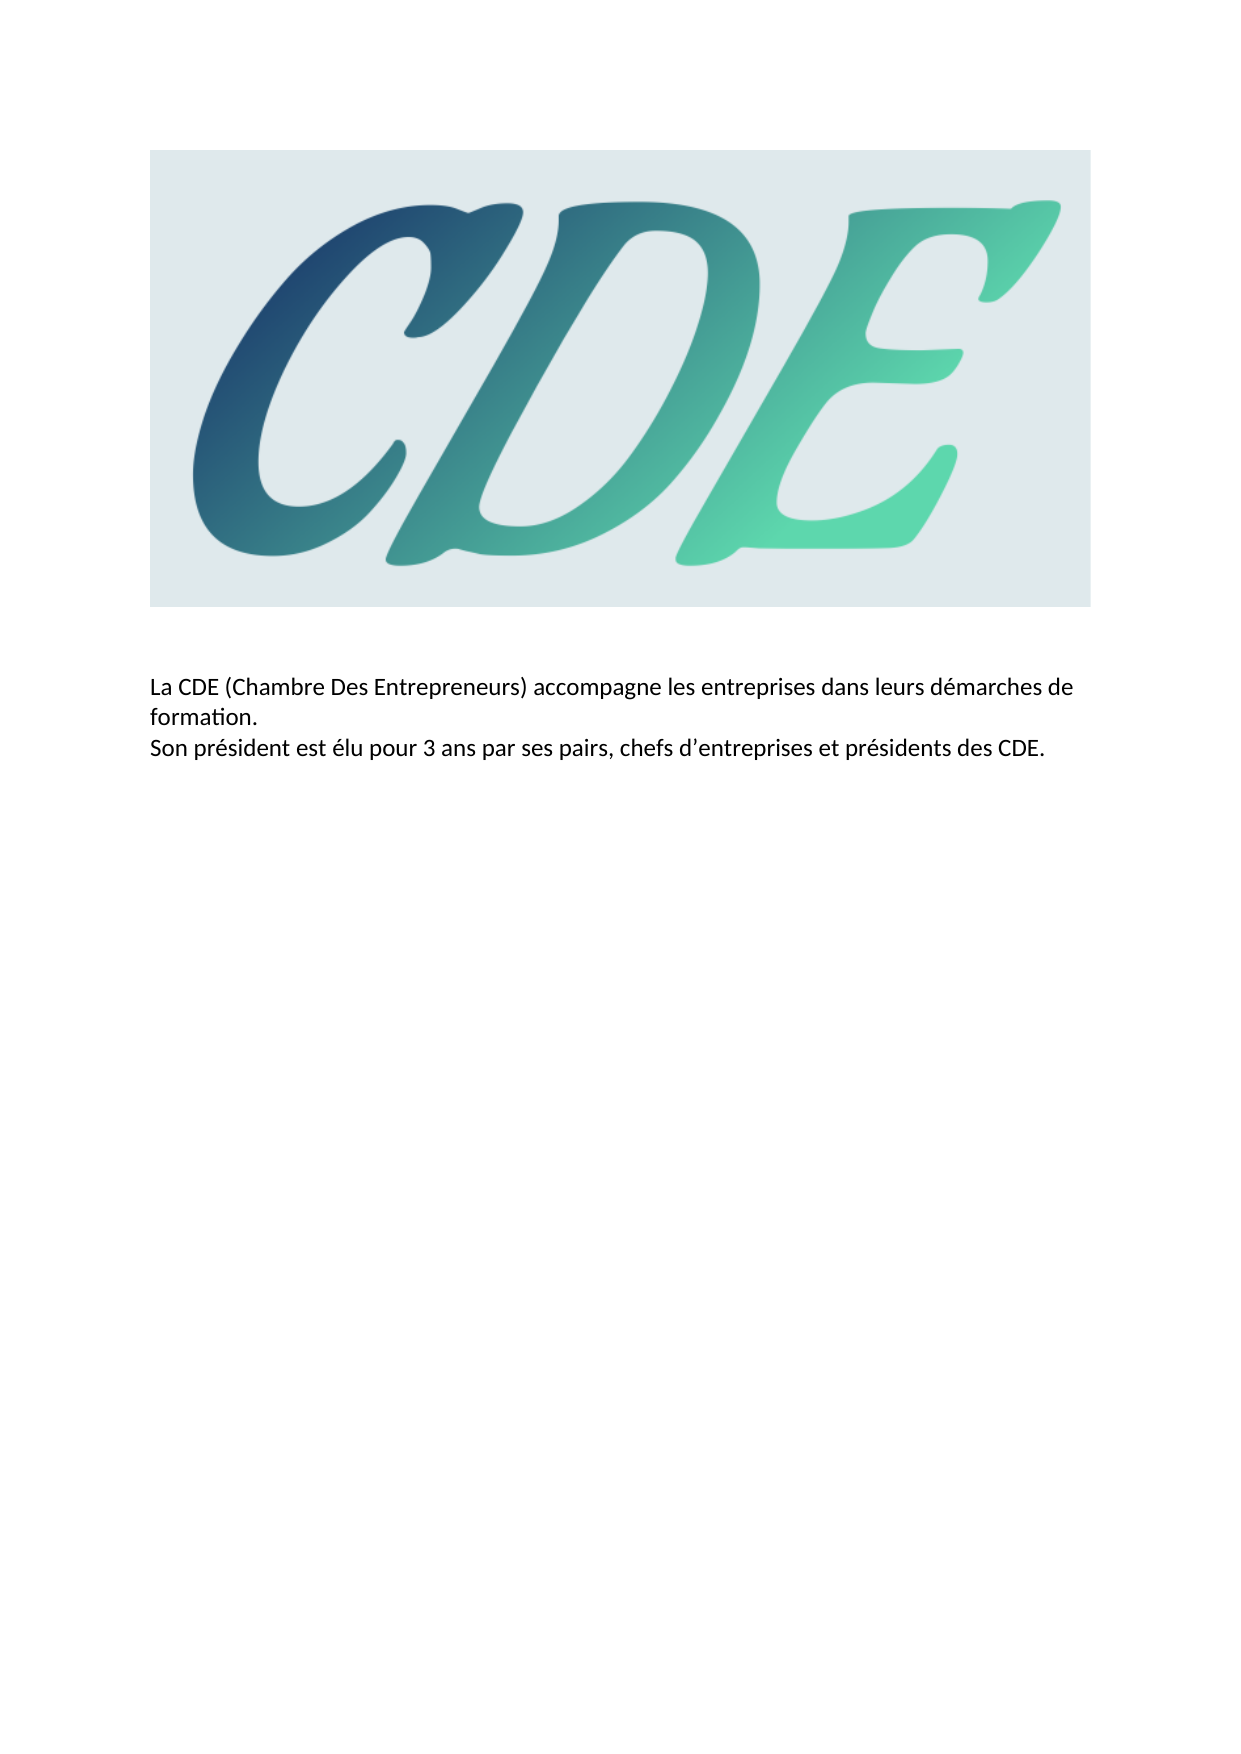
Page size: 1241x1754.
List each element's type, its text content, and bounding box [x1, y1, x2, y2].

text La CDE (Chambre Des Entrepreneurs) accompagne les entreprises dans leurs démarches de formation. [150, 671, 1090, 732]
picture [150, 150, 1091, 607]
text Son président est élu pour 3 ans par ses pairs, chefs d’entreprises et présidents des CDE. [150, 732, 1090, 762]
